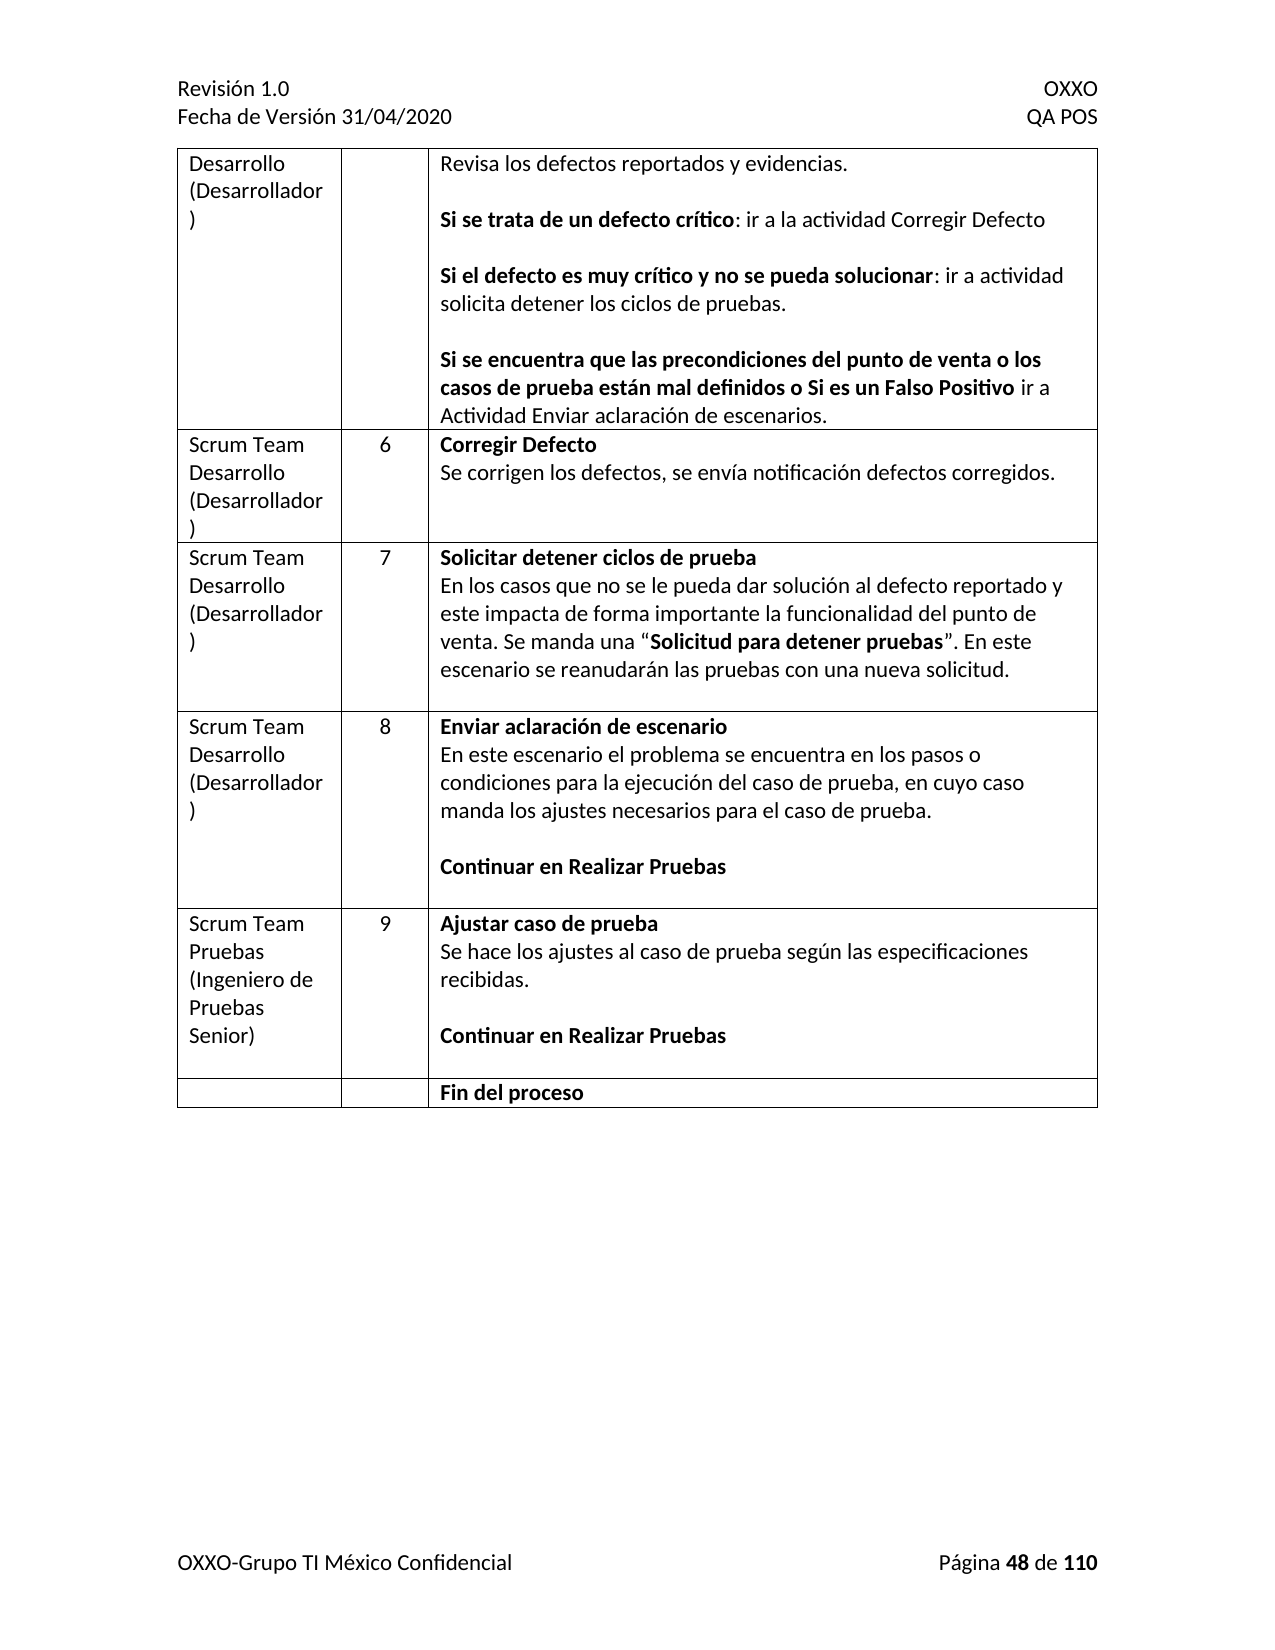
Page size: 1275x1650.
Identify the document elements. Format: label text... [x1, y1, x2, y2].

table_cell Fin del proceso [429, 1079, 1097, 1107]
table_cell Ajustar caso de prueba Se hace los ajustes al caso de prueba según las especificaciones recibidas. Continuar en Realizar Pruebas [429, 909, 1097, 1077]
table_cell Scrum Team Desarrollo (Desarrollador) [178, 712, 341, 908]
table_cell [429, 149, 1097, 429]
table_cell Solicitar detener ciclos de prueba En los casos que no se le pueda dar solución al defecto reportado y este impacta de forma importante la funcionalidad del punto de venta. Se manda una “Solicitud para detener pruebas”. En este escenario se reanudarán las pruebas con una nueva solicitud. [429, 543, 1097, 711]
table_cell Enviar aclaración de escenario En este escenario el problema se encuentra en los pasos o condiciones para la ejecución del caso de prueba, en cuyo caso manda los ajustes necesarios para el caso de prueba. Continuar en Realizar Pruebas [429, 712, 1097, 908]
table_cell Scrum Team Pruebas (Ingeniero de Pruebas Senior) [178, 909, 341, 1077]
table_cell 6 [342, 430, 428, 542]
table_cell Scrum Team Desarrollo (Desarrollador) [178, 430, 341, 542]
table_cell [342, 1079, 428, 1107]
table_cell 5 [342, 149, 428, 429]
table_cell 9 [342, 909, 428, 1077]
table_cell 8 [342, 712, 428, 908]
table_cell Scrum Team Desarrollo (Desarrollador) [178, 543, 341, 711]
table_cell Corregir Defecto Se corrigen los defectos, se envía notificación defectos corregidos. [429, 430, 1097, 542]
table_cell 7 [342, 543, 428, 711]
table_cell [178, 1079, 341, 1107]
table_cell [178, 149, 341, 429]
